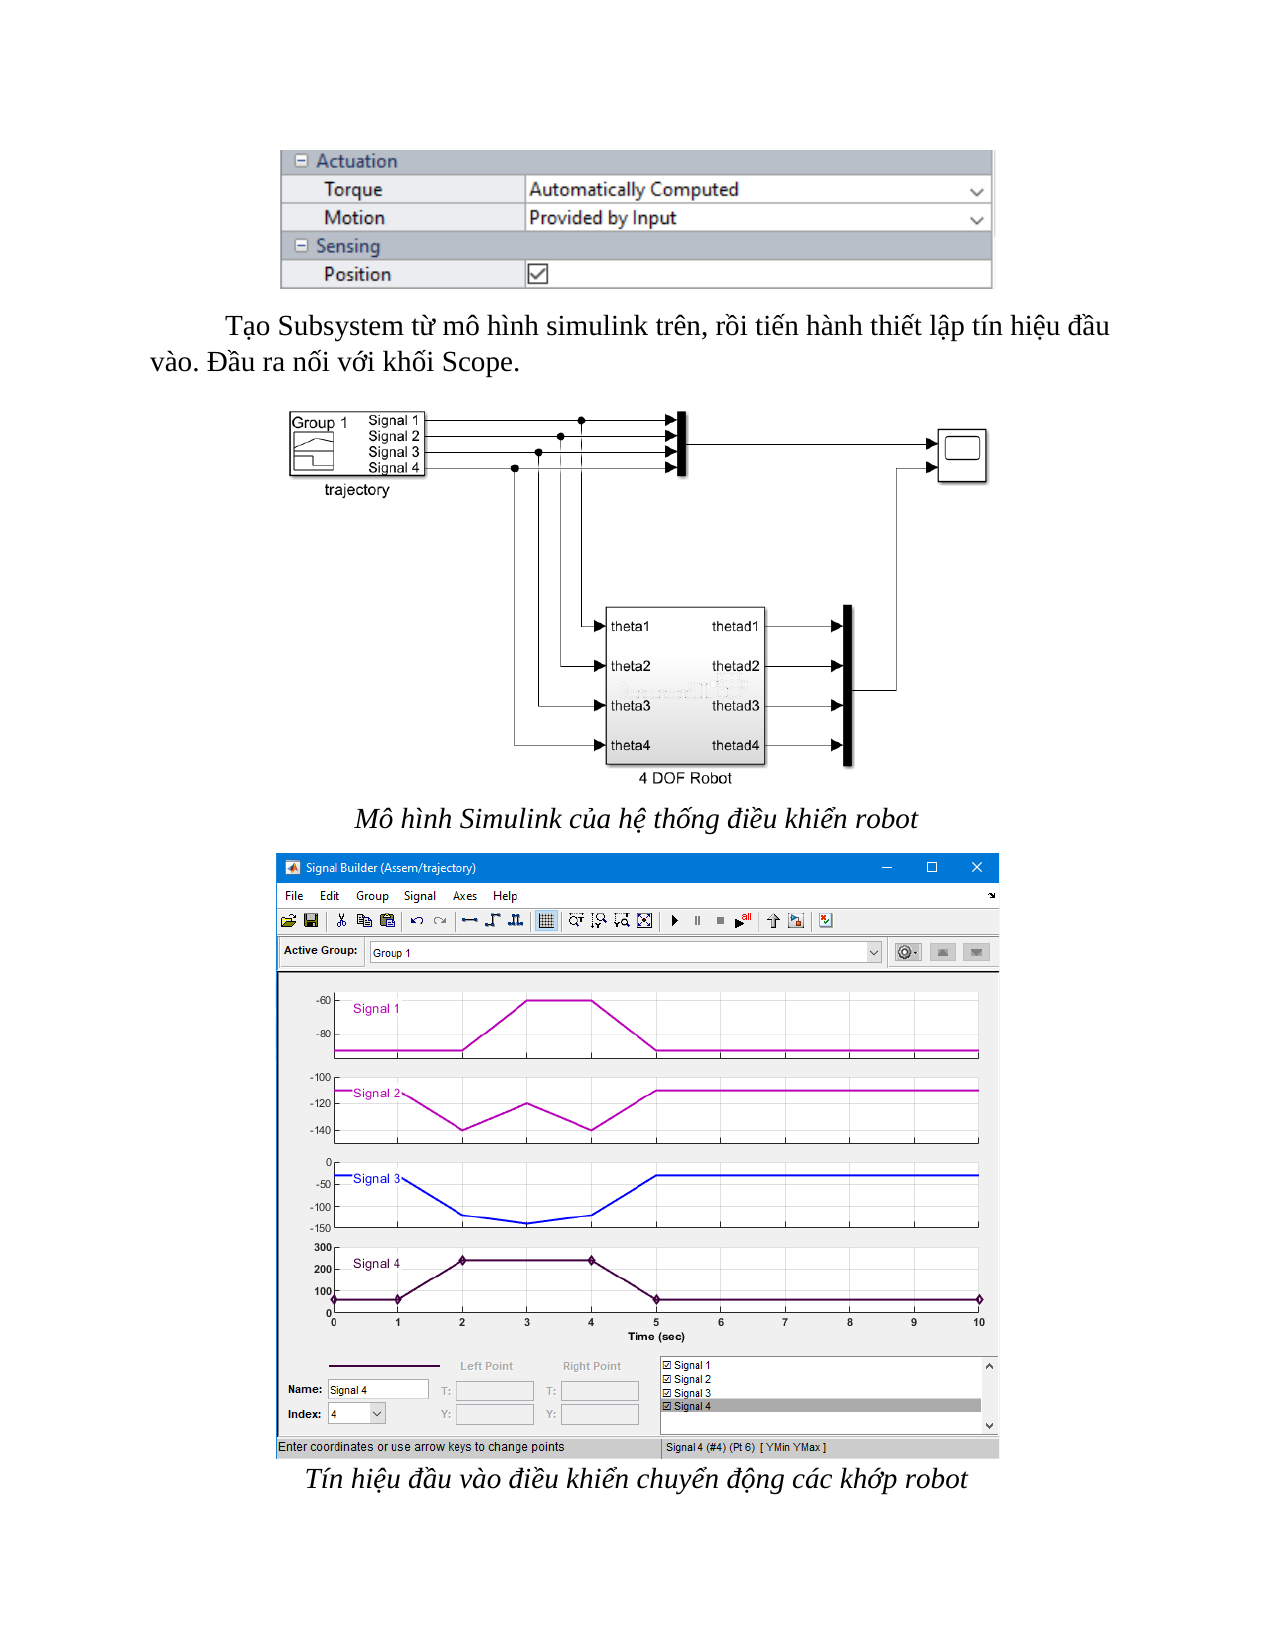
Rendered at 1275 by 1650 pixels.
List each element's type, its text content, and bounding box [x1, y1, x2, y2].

picture [273, 396, 1002, 799]
picture [279, 150, 996, 289]
text Tạo Subsystem từ mô hình simulink trên, rồi tiến hành thiết lập tín hiệu đầu vào. Đầu ra nối với khối Scope. [150, 308, 1125, 378]
picture [275, 853, 1000, 1459]
